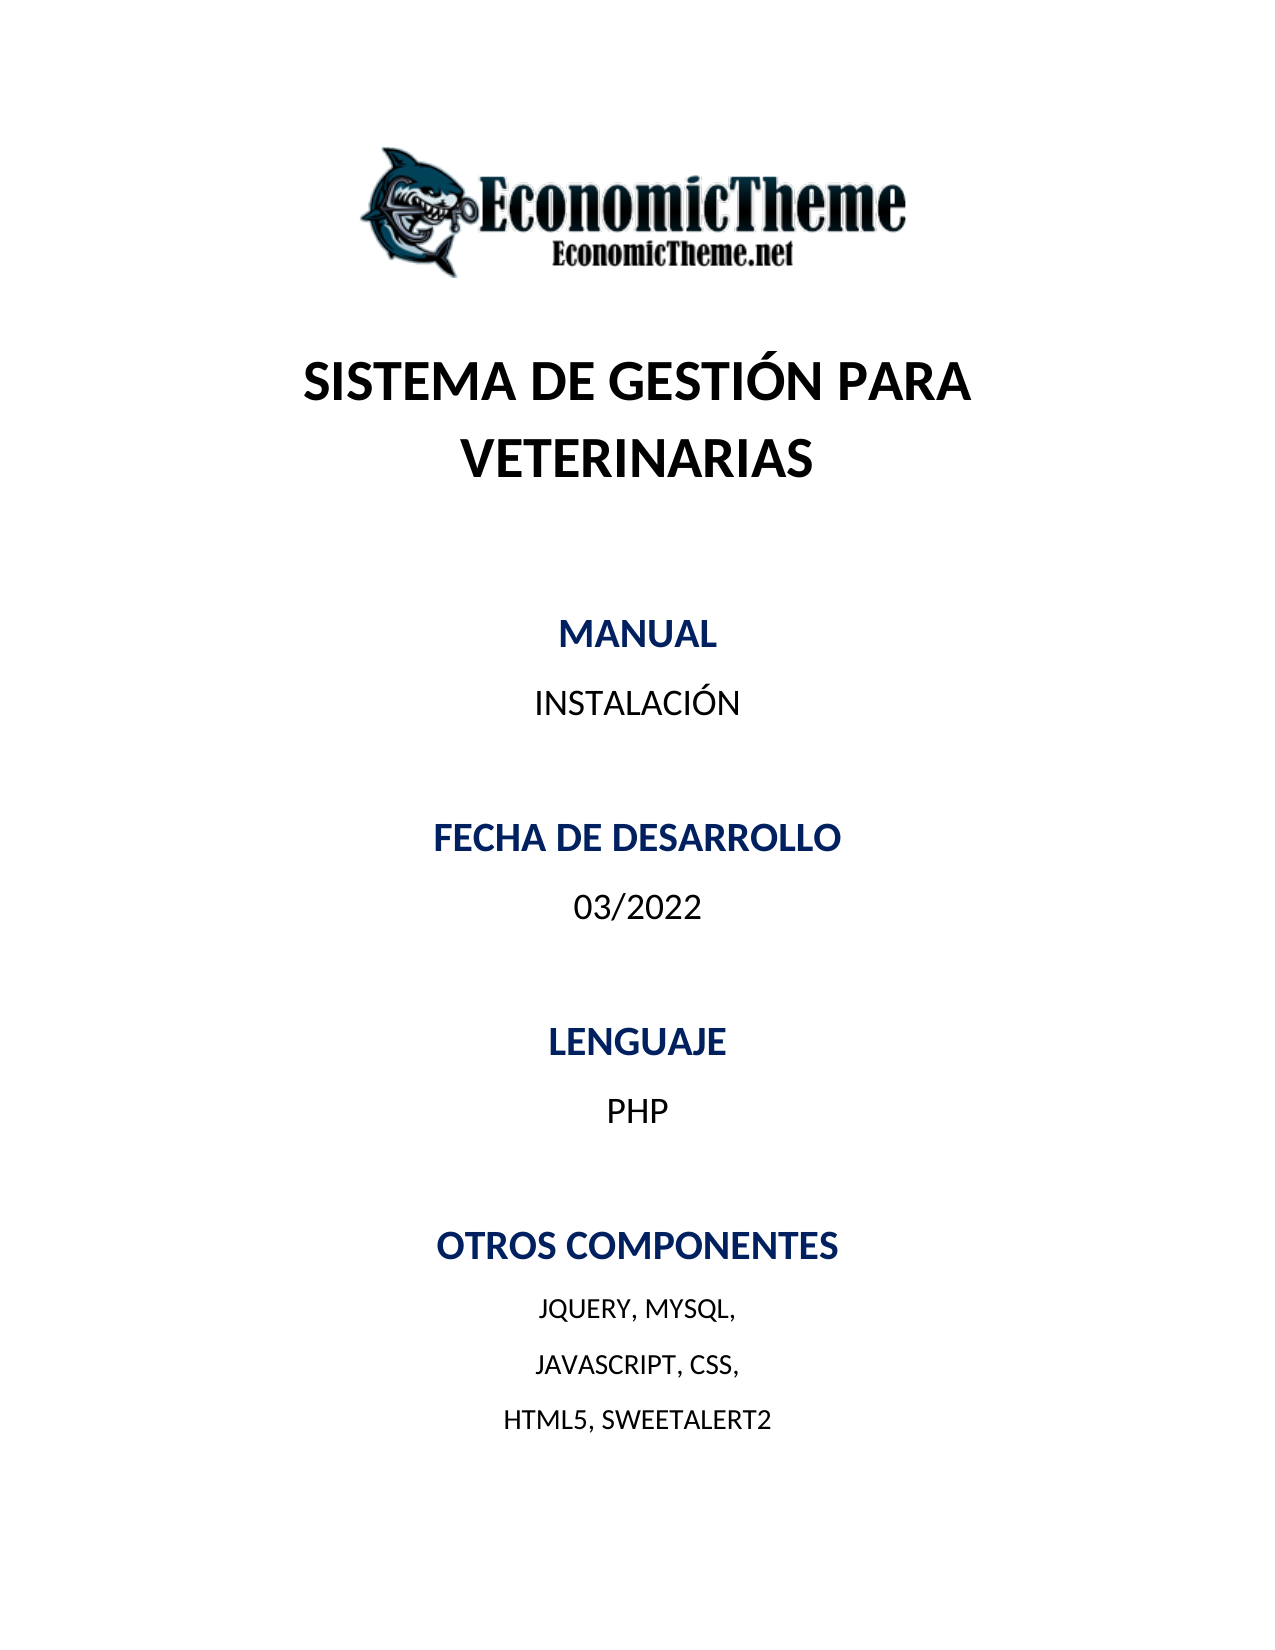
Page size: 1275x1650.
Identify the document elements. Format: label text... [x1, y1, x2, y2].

text HTML5, SWEETALERT2 [177, 1401, 1098, 1436]
picture [357, 147, 918, 278]
text JQUERY, MYSQL, [177, 1291, 1098, 1326]
text 03/2022 [177, 883, 1098, 929]
text INSTALACIÓN [177, 679, 1098, 725]
text MANUAL [177, 607, 1098, 658]
text PHP [177, 1087, 1098, 1133]
text OTROS COMPONENTES [177, 1219, 1098, 1270]
text JAVASCRIPT, CSS, [177, 1346, 1098, 1381]
text FECHA DE DESARROLLO [177, 811, 1098, 862]
text SISTEMA DE GESTIÓN PARA VETERINARIAS [177, 343, 1098, 492]
text LENGUAJE [177, 1015, 1098, 1066]
